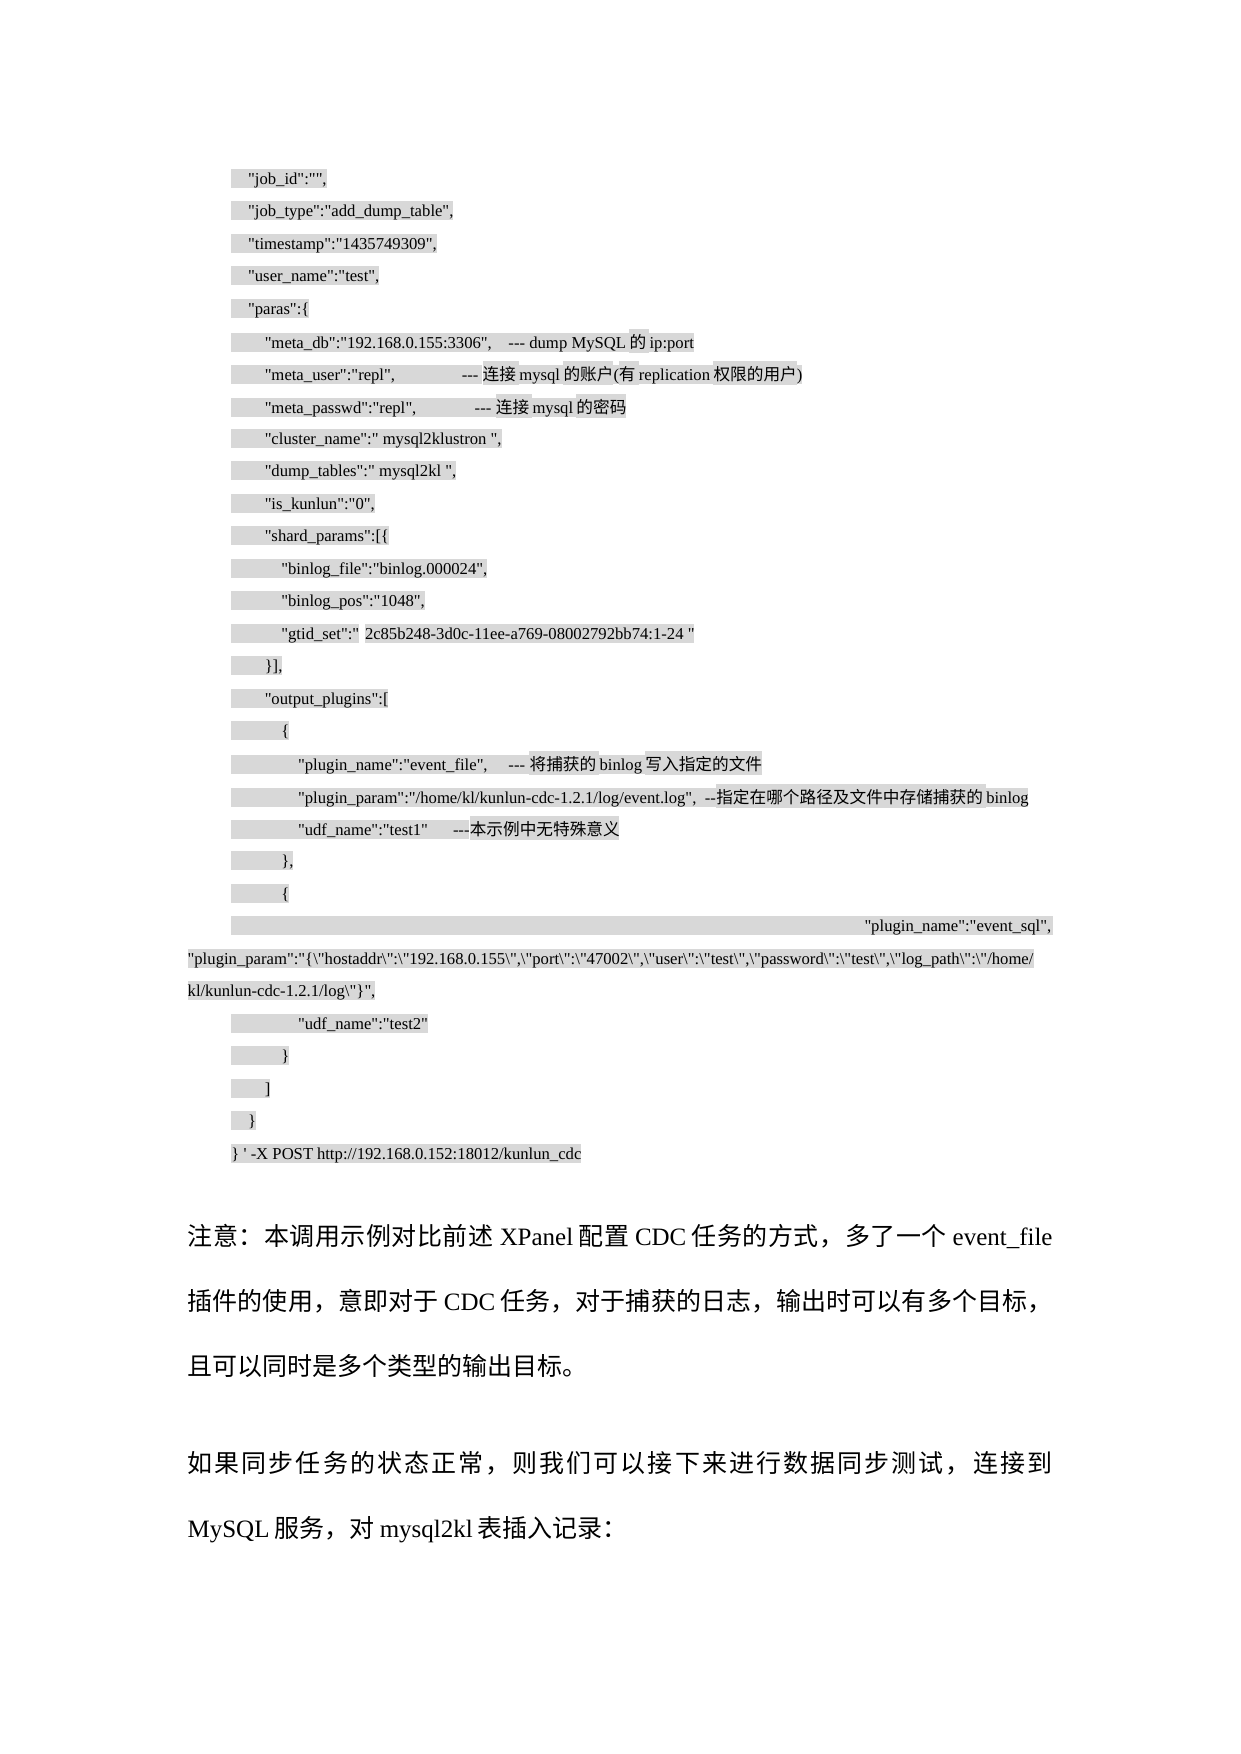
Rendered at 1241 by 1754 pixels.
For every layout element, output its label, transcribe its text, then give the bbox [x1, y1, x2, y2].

text } [187, 1104, 1053, 1137]
text "paras":{ [187, 292, 1053, 324]
text "output_plugins":[ [187, 682, 1053, 714]
text "gtid_set":" 2c85b248-3d0c-11ee-a769-08002792bb74:1-24 " [187, 617, 1053, 649]
text ] [187, 1072, 1053, 1104]
text }, [187, 844, 1053, 877]
text } [187, 1039, 1053, 1072]
text } ' -X POST http://192.168.0.152:18012/kunlun_cdc [187, 1137, 1053, 1169]
text { [187, 714, 1053, 747]
text { [187, 877, 1053, 909]
text "cluster_name":" mysql2klustron ", [187, 422, 1053, 454]
text 注意：本调用示例对比前述XPanel配置CDC任务的方式，多了一个event_file插件的使用，意即对于CDC任务，对于捕获的日志，输出时可以有多个目标，且可以同时是多个类型的输出目标。 [187, 1202, 1053, 1397]
text "user_name":"test", [187, 259, 1053, 292]
text "plugin_param":"/home/kl/kunlun-cdc-1.2.1/log/event.log", --指定在哪个路径及文件中存储捕获的binlog [187, 779, 1053, 812]
text "plugin_name":"event_file", --- 将捕获的binlog写入指定的文件 [187, 747, 1053, 779]
text "binlog_file":"binlog.000024", [187, 552, 1053, 584]
text "shard_params":[{ [187, 519, 1053, 552]
text "binlog_pos":"1048", [187, 584, 1053, 617]
text "meta_db":"192.168.0.155:3306", --- dump MySQL的ip:port [187, 324, 1053, 357]
text "udf_name":"test2" [187, 1007, 1053, 1039]
text "plugin_name":"event_sql", "plugin_param":"{\"hostaddr\":\"192.168.0.155\",\"port\":\"47002\",\"user\":\"test\",\"password\":\"test\",\"log_path\":\"/home/kl/kunlun-cdc-1.2.1/log\"}", [187, 909, 1053, 1007]
text "job_type":"add_dump_table", [187, 194, 1053, 227]
text "udf_name":"test1" ---本示例中无特殊意义 [187, 812, 1053, 844]
text "is_kunlun":"0", [187, 487, 1053, 519]
text "dump_tables":" mysql2kl ", [187, 454, 1053, 487]
text "timestamp":"1435749309", [187, 227, 1053, 259]
text "meta_user":"repl", --- 连接mysql的账户(有replication权限的用户) [187, 357, 1053, 389]
text "job_id":"", [187, 162, 1053, 194]
text "meta_passwd":"repl", --- 连接mysql的密码 [187, 389, 1053, 422]
text 如果同步任务的状态正常，则我们可以接下来进行数据同步测试，连接到MySQL服务，对mysql2kl表插入记录： [187, 1429, 1053, 1559]
text }], [187, 649, 1053, 682]
